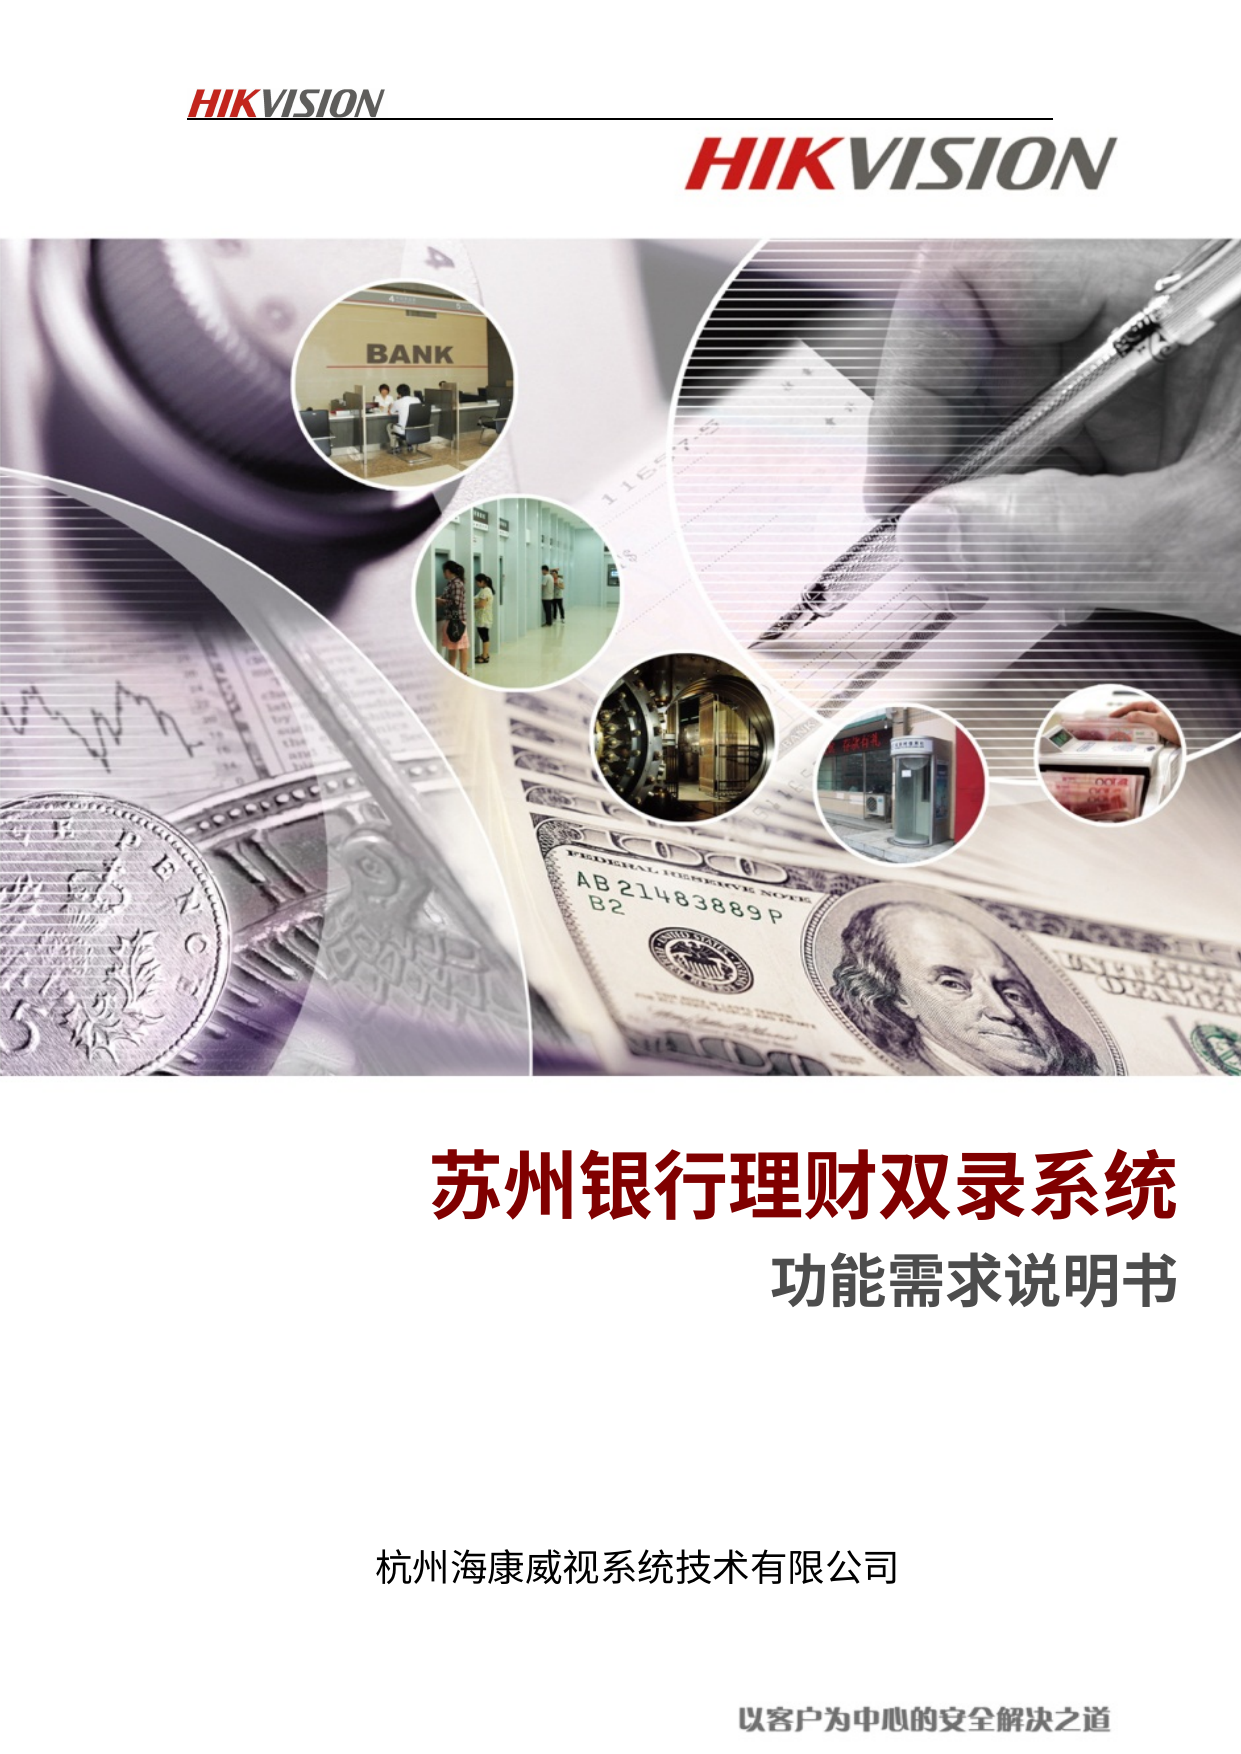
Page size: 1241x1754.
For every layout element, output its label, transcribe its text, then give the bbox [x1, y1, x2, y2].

picture [0, 10, 1241, 1754]
text 目录 [187, 164, 1053, 232]
